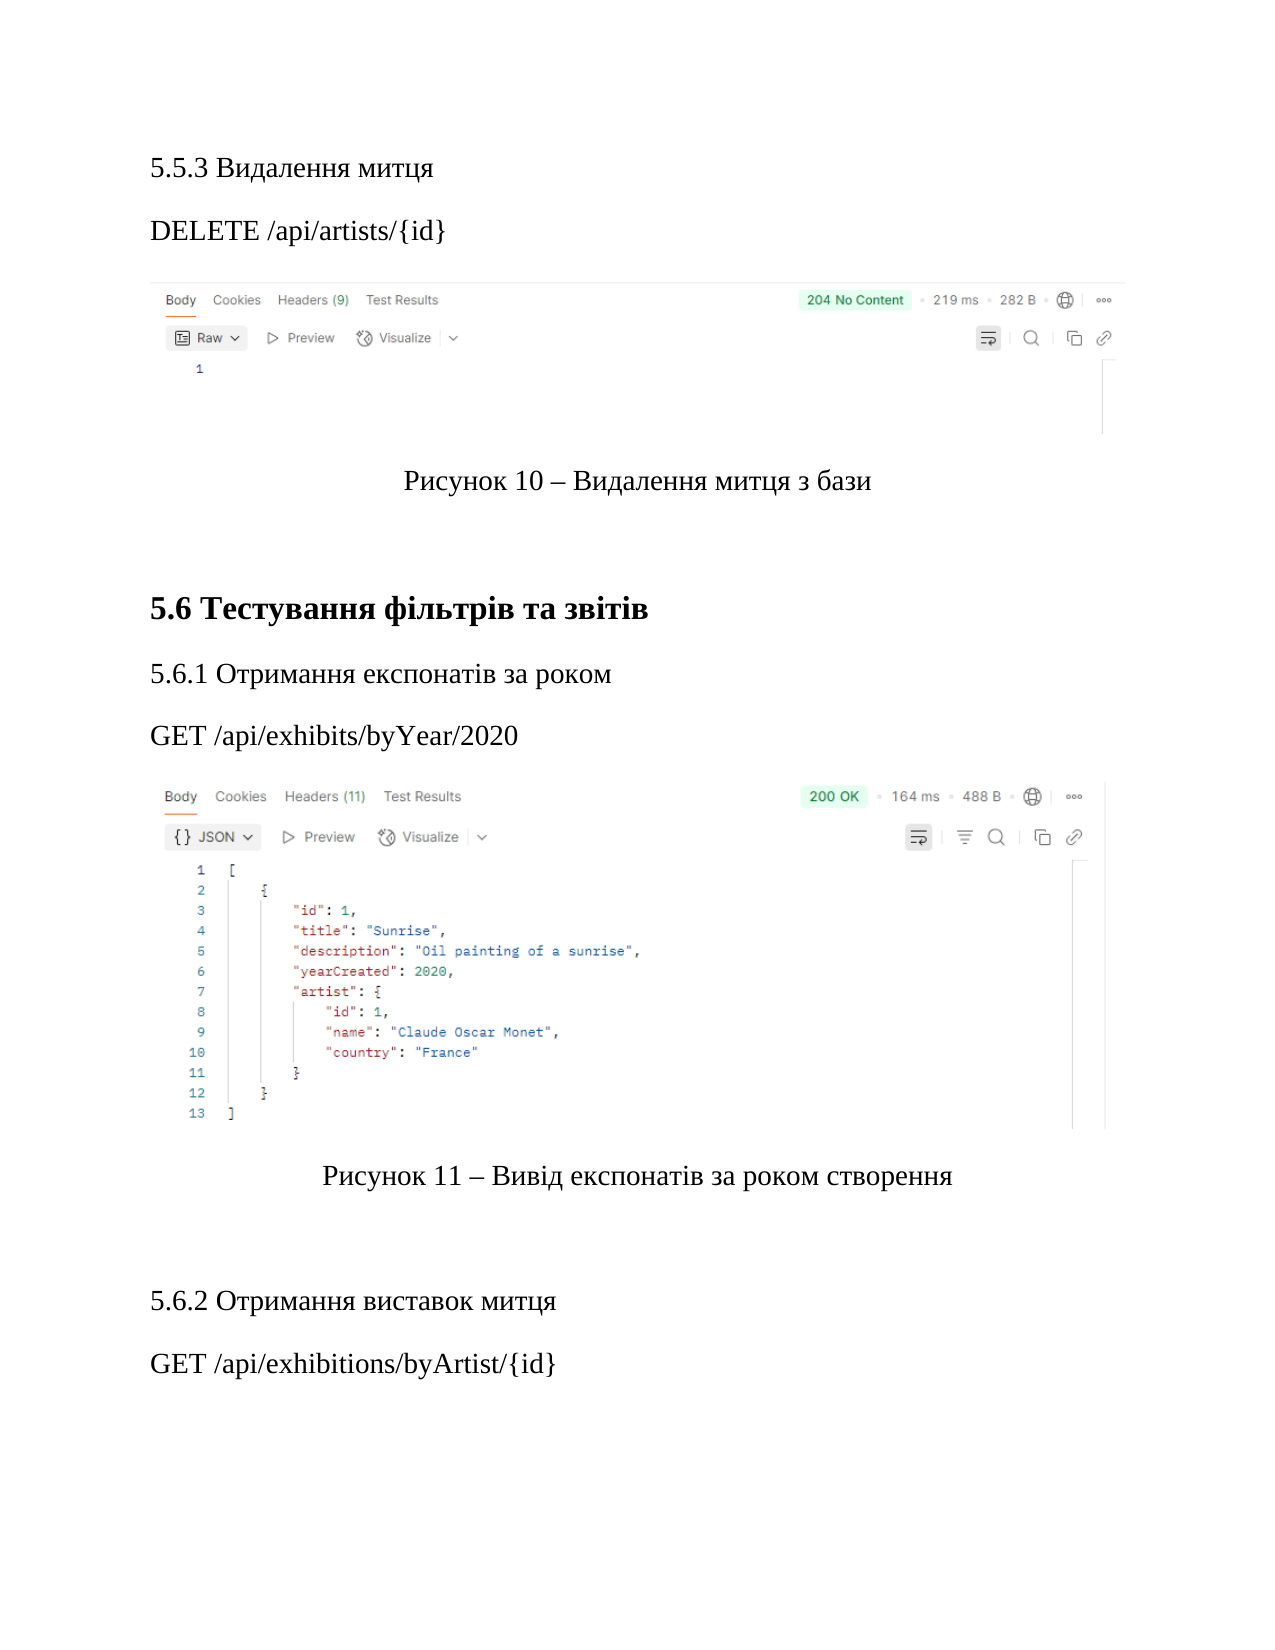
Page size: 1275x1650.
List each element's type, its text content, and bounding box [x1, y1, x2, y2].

text 5.6.1 Отримання експонатів за роком [150, 656, 1125, 689]
text 5.6 Тестування фільтрів та звітів [150, 588, 1125, 627]
text Рисунок 11 – Вивід експонатів за роком створення [150, 1158, 1125, 1191]
text GET /api/exhibitions/byArtist/{id} [150, 1346, 1125, 1379]
picture [150, 781, 1125, 1129]
picture [150, 275, 1125, 434]
text GET /api/exhibits/byYear/2020 [150, 718, 1125, 752]
text 5.5.3 Видалення митця [150, 150, 1125, 183]
text Рисунок 10 – Видалення митця з бази [150, 463, 1125, 496]
text 5.6.2 Отримання виставок митця [150, 1283, 1125, 1317]
text DELETE /api/artists/{id} [150, 213, 1125, 246]
